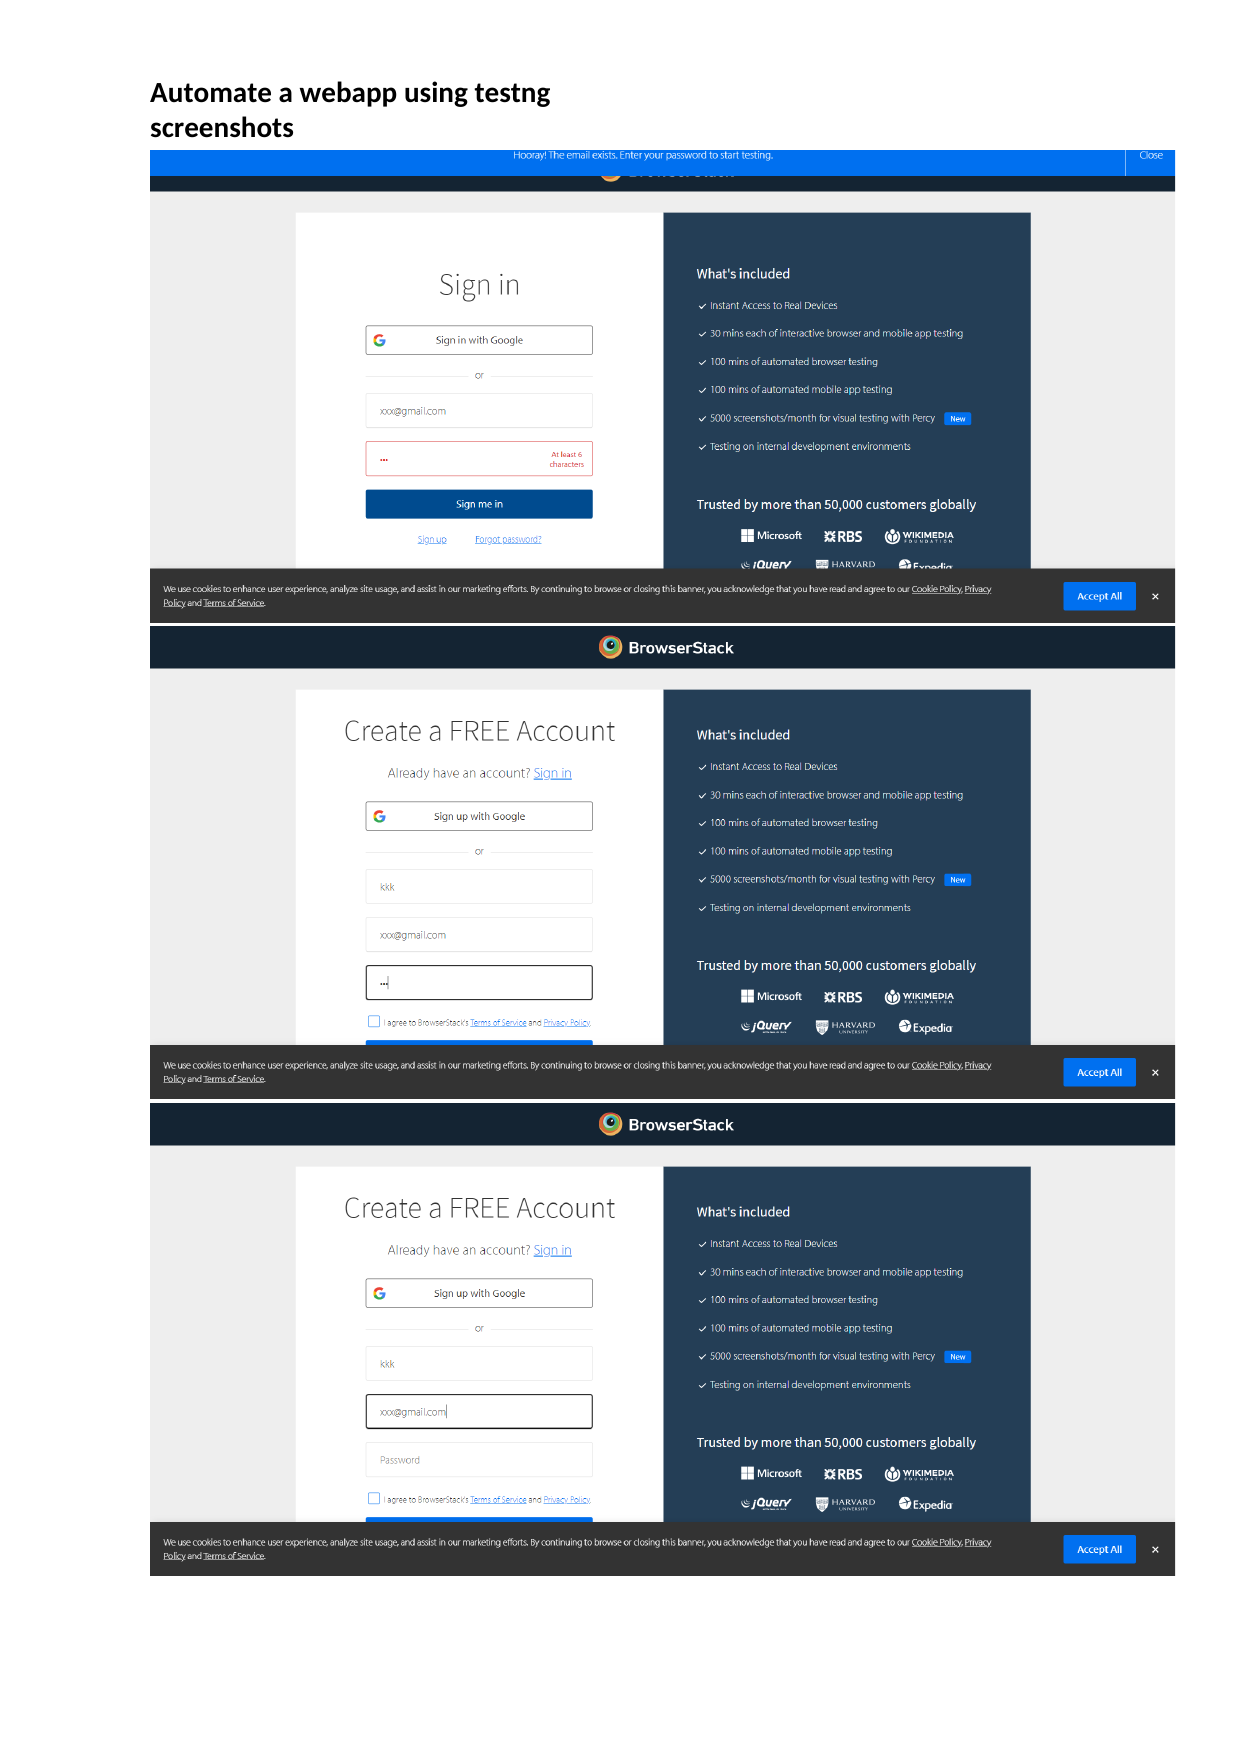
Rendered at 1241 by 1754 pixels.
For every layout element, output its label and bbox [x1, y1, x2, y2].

picture [150, 626, 1176, 1099]
picture [150, 1103, 1175, 1576]
picture [150, 150, 1176, 623]
